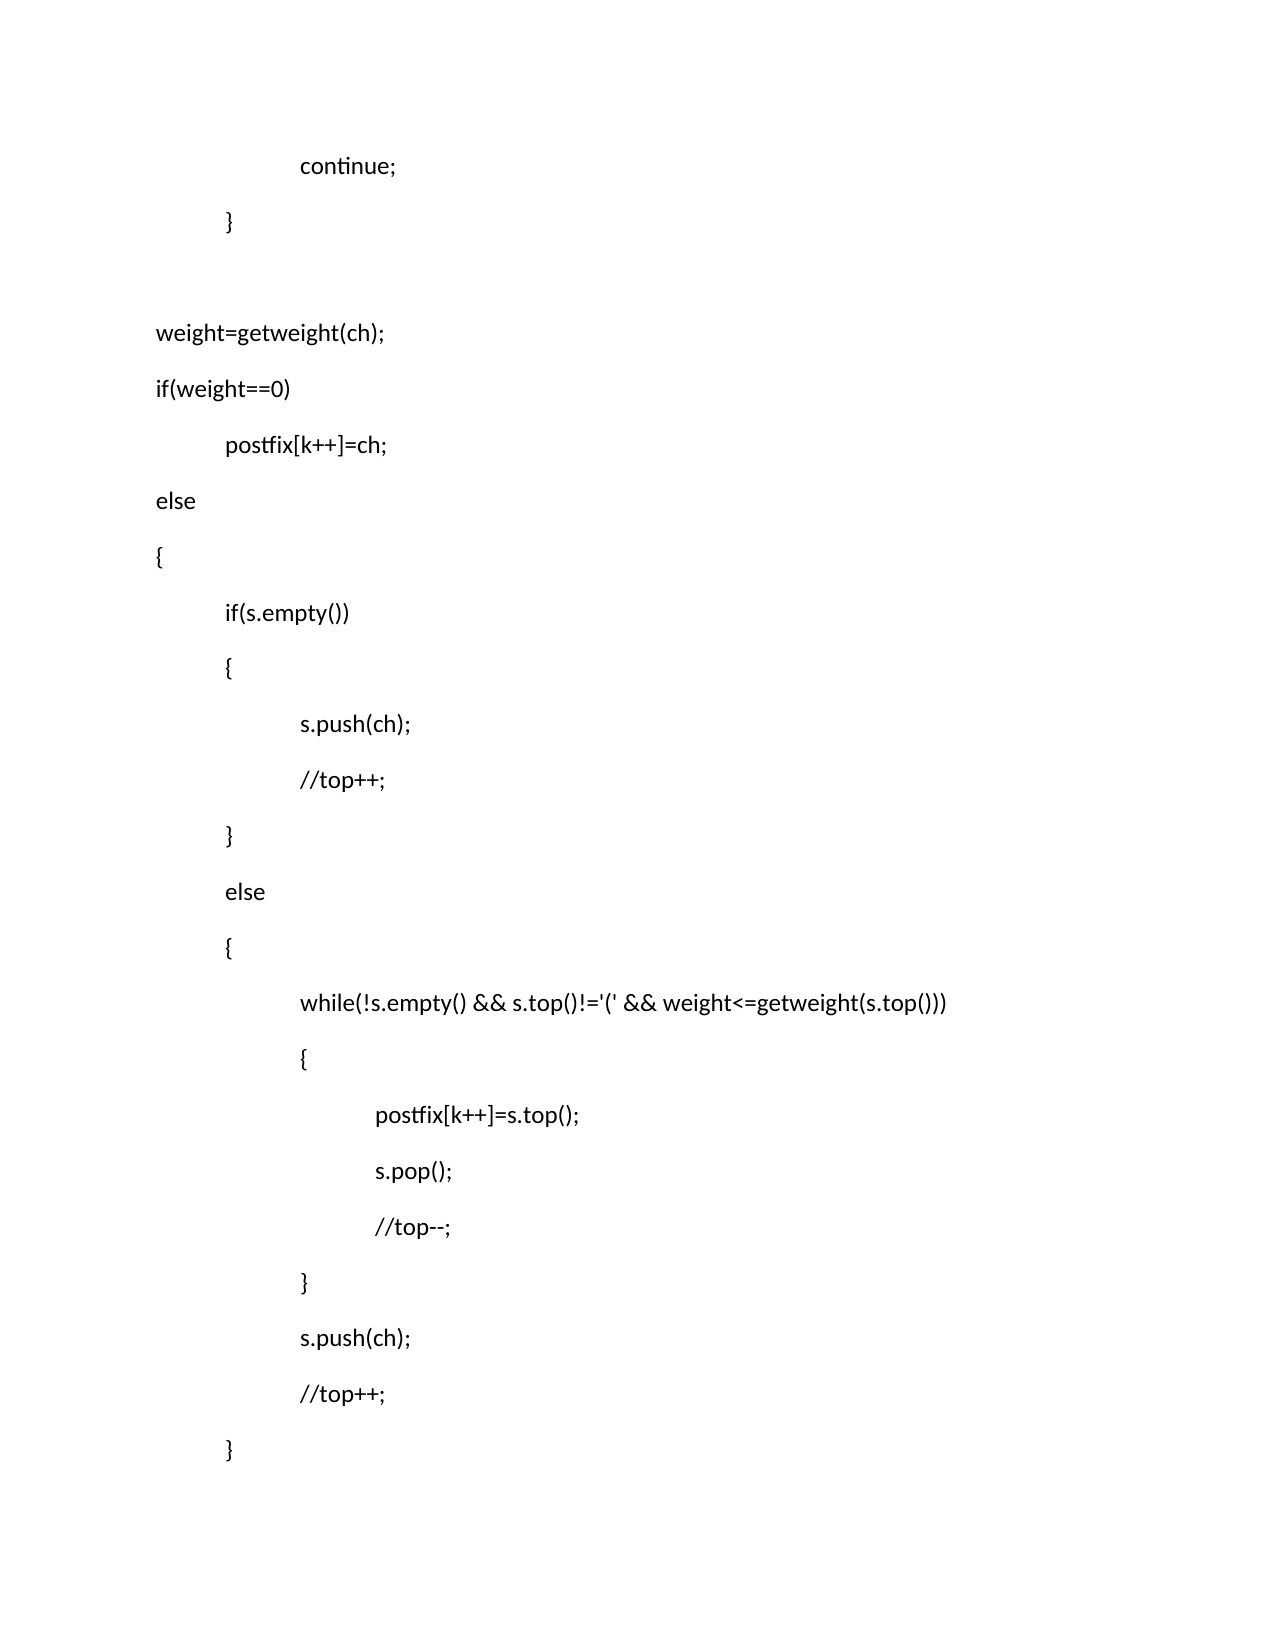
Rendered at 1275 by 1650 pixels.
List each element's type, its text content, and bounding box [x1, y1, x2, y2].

text else [150, 876, 1125, 906]
text { [150, 652, 1125, 683]
text postfix[k++]=s.top(); [150, 1099, 1125, 1130]
text s.pop(); [150, 1155, 1125, 1186]
text if(s.empty()) [150, 597, 1125, 627]
text //top--; [150, 1211, 1125, 1241]
text } [150, 206, 1125, 236]
text continue; [150, 150, 1125, 181]
text { [150, 541, 1125, 571]
text //top++; [150, 764, 1125, 795]
text } [150, 1267, 1125, 1297]
text } [150, 1434, 1125, 1465]
text { [150, 932, 1125, 962]
text weight=getweight(ch); [150, 317, 1125, 348]
text while(!s.empty() && s.top()!='(' && weight<=getweight(s.top())) [150, 987, 1125, 1018]
text s.push(ch); [150, 708, 1125, 739]
text s.push(ch); [150, 1322, 1125, 1353]
text //top++; [150, 1378, 1125, 1409]
text } [150, 820, 1125, 851]
text { [150, 1043, 1125, 1074]
text postfix[k++]=ch; [150, 429, 1125, 460]
text else [150, 485, 1125, 516]
text if(weight==0) [150, 373, 1125, 404]
